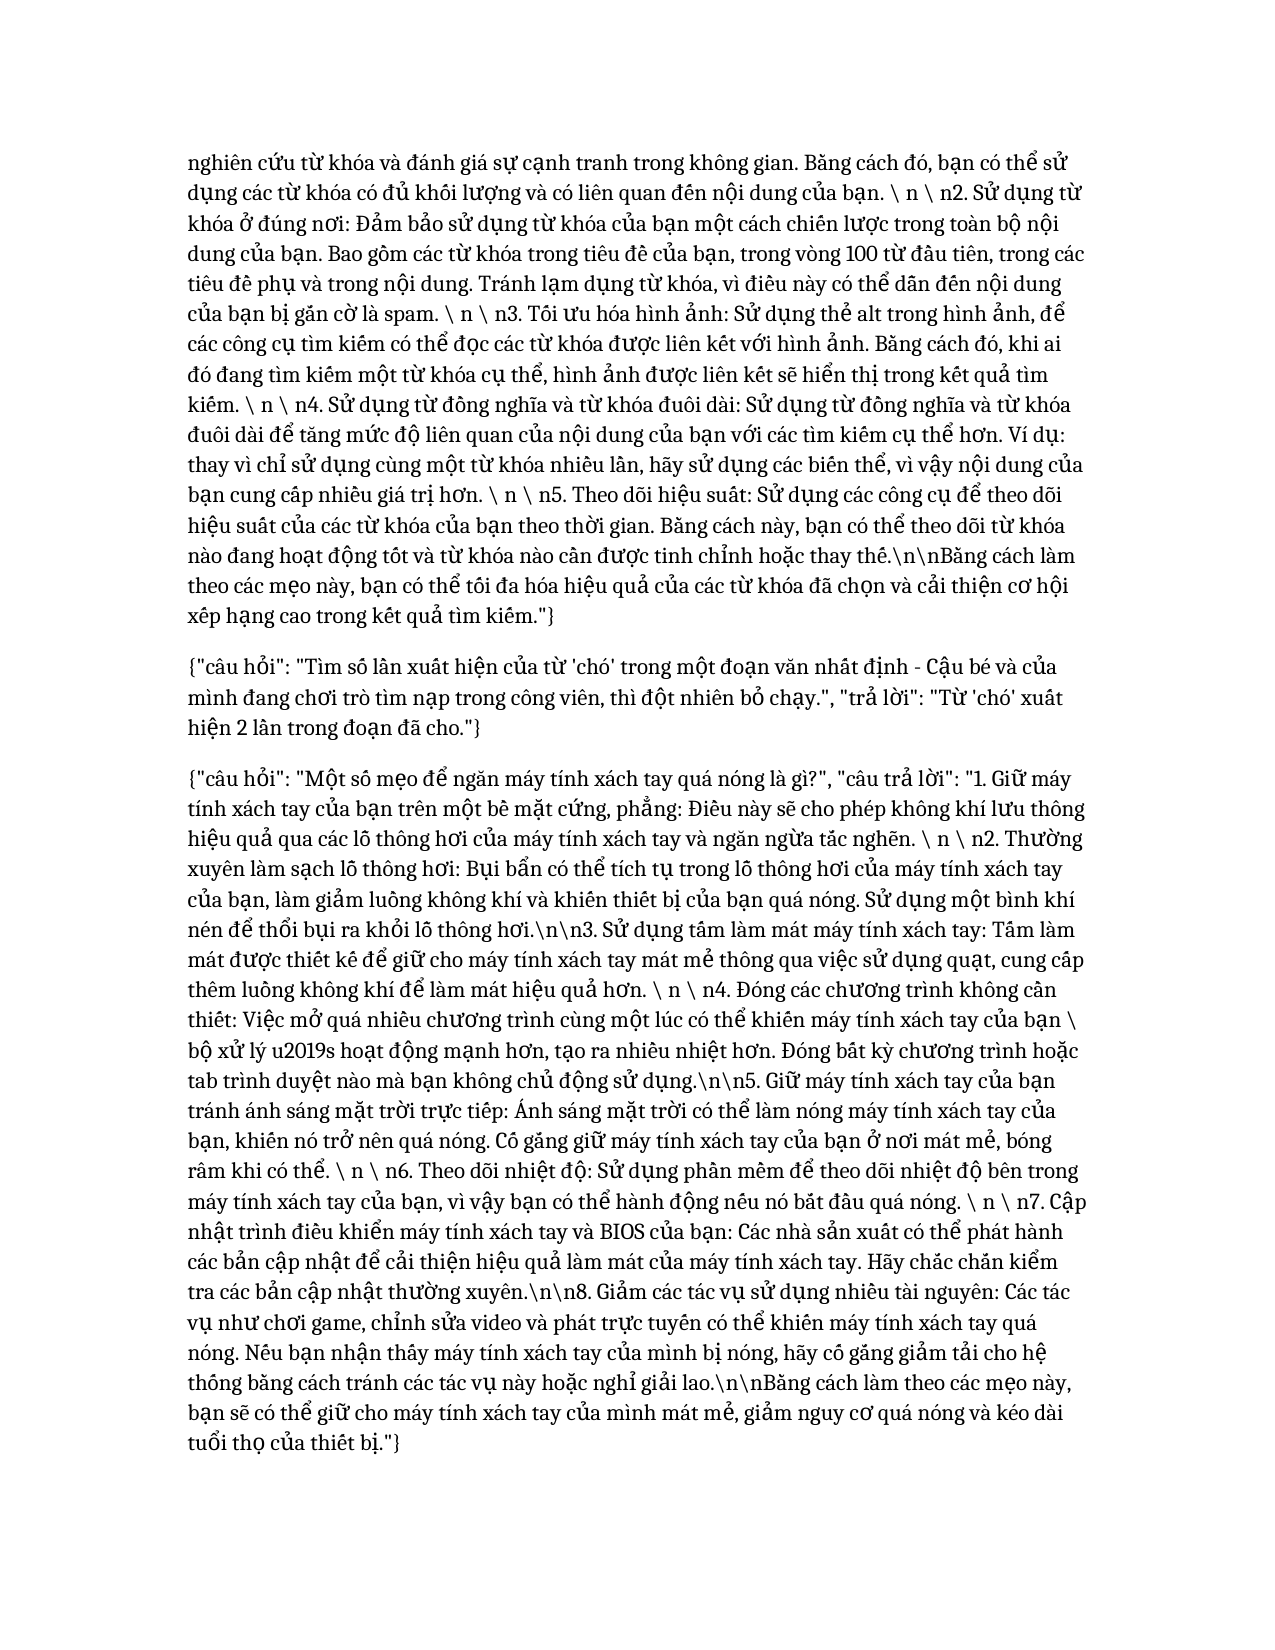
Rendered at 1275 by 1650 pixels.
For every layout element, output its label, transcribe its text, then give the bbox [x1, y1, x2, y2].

text {"câu hỏi": "Một số mẹo để ngăn máy tính xách tay quá nóng là gì?", "câu trả lời": "1. Giữ máy tính xách tay của bạn trên một bề mặt cứng, phẳng: Điều này sẽ cho phép không khí lưu thông hiệu quả qua các lỗ thông hơi của máy tính xách tay và ngăn ngừa tắc nghẽn. \ n \ n2. Thường xuyên làm sạch lỗ thông hơi: Bụi bẩn có thể tích tụ trong lỗ thông hơi của máy tính xách tay của bạn, làm giảm luồng không khí và khiến thiết bị của bạn quá nóng. Sử dụng một bình khí nén để thổi bụi ra khỏi lỗ thông hơi.\n\n3. Sử dụng tấm làm mát máy tính xách tay: Tấm làm mát được thiết kế để giữ cho máy tính xách tay mát mẻ thông qua việc sử dụng quạt, cung cấp thêm luồng không khí để làm mát hiệu quả hơn. \ n \ n4. Đóng các chương trình không cần thiết: Việc mở quá nhiều chương trình cùng một lúc có thể khiến máy tính xách tay của bạn \ bộ xử lý u2019s hoạt động mạnh hơn, tạo ra nhiều nhiệt hơn. Đóng bất kỳ chương trình hoặc tab trình duyệt nào mà bạn không chủ động sử dụng.\n\n5. Giữ máy tính xách tay của bạn tránh ánh sáng mặt trời trực tiếp: Ánh sáng mặt trời có thể làm nóng máy tính xách tay của bạn, khiến nó trở nên quá nóng. Cố gắng giữ máy tính xách tay của bạn ở nơi mát mẻ, bóng râm khi có thể. \ n \ n6. Theo dõi nhiệt độ: Sử dụng phần mềm để theo dõi nhiệt độ bên trong máy tính xách tay của bạn, vì vậy bạn có thể hành động nếu nó bắt đầu quá nóng. \ n \ n7. Cập nhật trình điều khiển máy tính xách tay và BIOS của bạn: Các nhà sản xuất có thể phát hành các bản cập nhật để cải thiện hiệu quả làm mát của máy tính xách tay. Hãy chắc chắn kiểm tra các bản cập nhật thường xuyên.\n\n8. Giảm các tác vụ sử dụng nhiều tài nguyên: Các tác vụ như chơi game, chỉnh sửa video và phát trực tuyến có thể khiến máy tính xách tay quá nóng. Nếu bạn nhận thấy máy tính xách tay của mình bị nóng, hãy cố gắng giảm tải cho hệ thống bằng cách tránh các tác vụ này hoặc nghỉ giải lao.\n\nBằng cách làm theo các mẹo này, bạn sẽ có thể giữ cho máy tính xách tay của mình mát mẻ, giảm nguy cơ quá nóng và kéo dài tuổi thọ của thiết bị."} [187, 766, 1087, 1457]
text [187, 150, 1087, 629]
text {"câu hỏi": "Tìm số lần xuất hiện của từ 'chó' trong một đoạn văn nhất định - Cậu bé và của mình đang chơi trò tìm nạp trong công viên, thì đột nhiên bỏ chạy.", "trả lời": "Từ 'chó' xuất hiện 2 lần trong đoạn đã cho."} [187, 654, 1087, 741]
